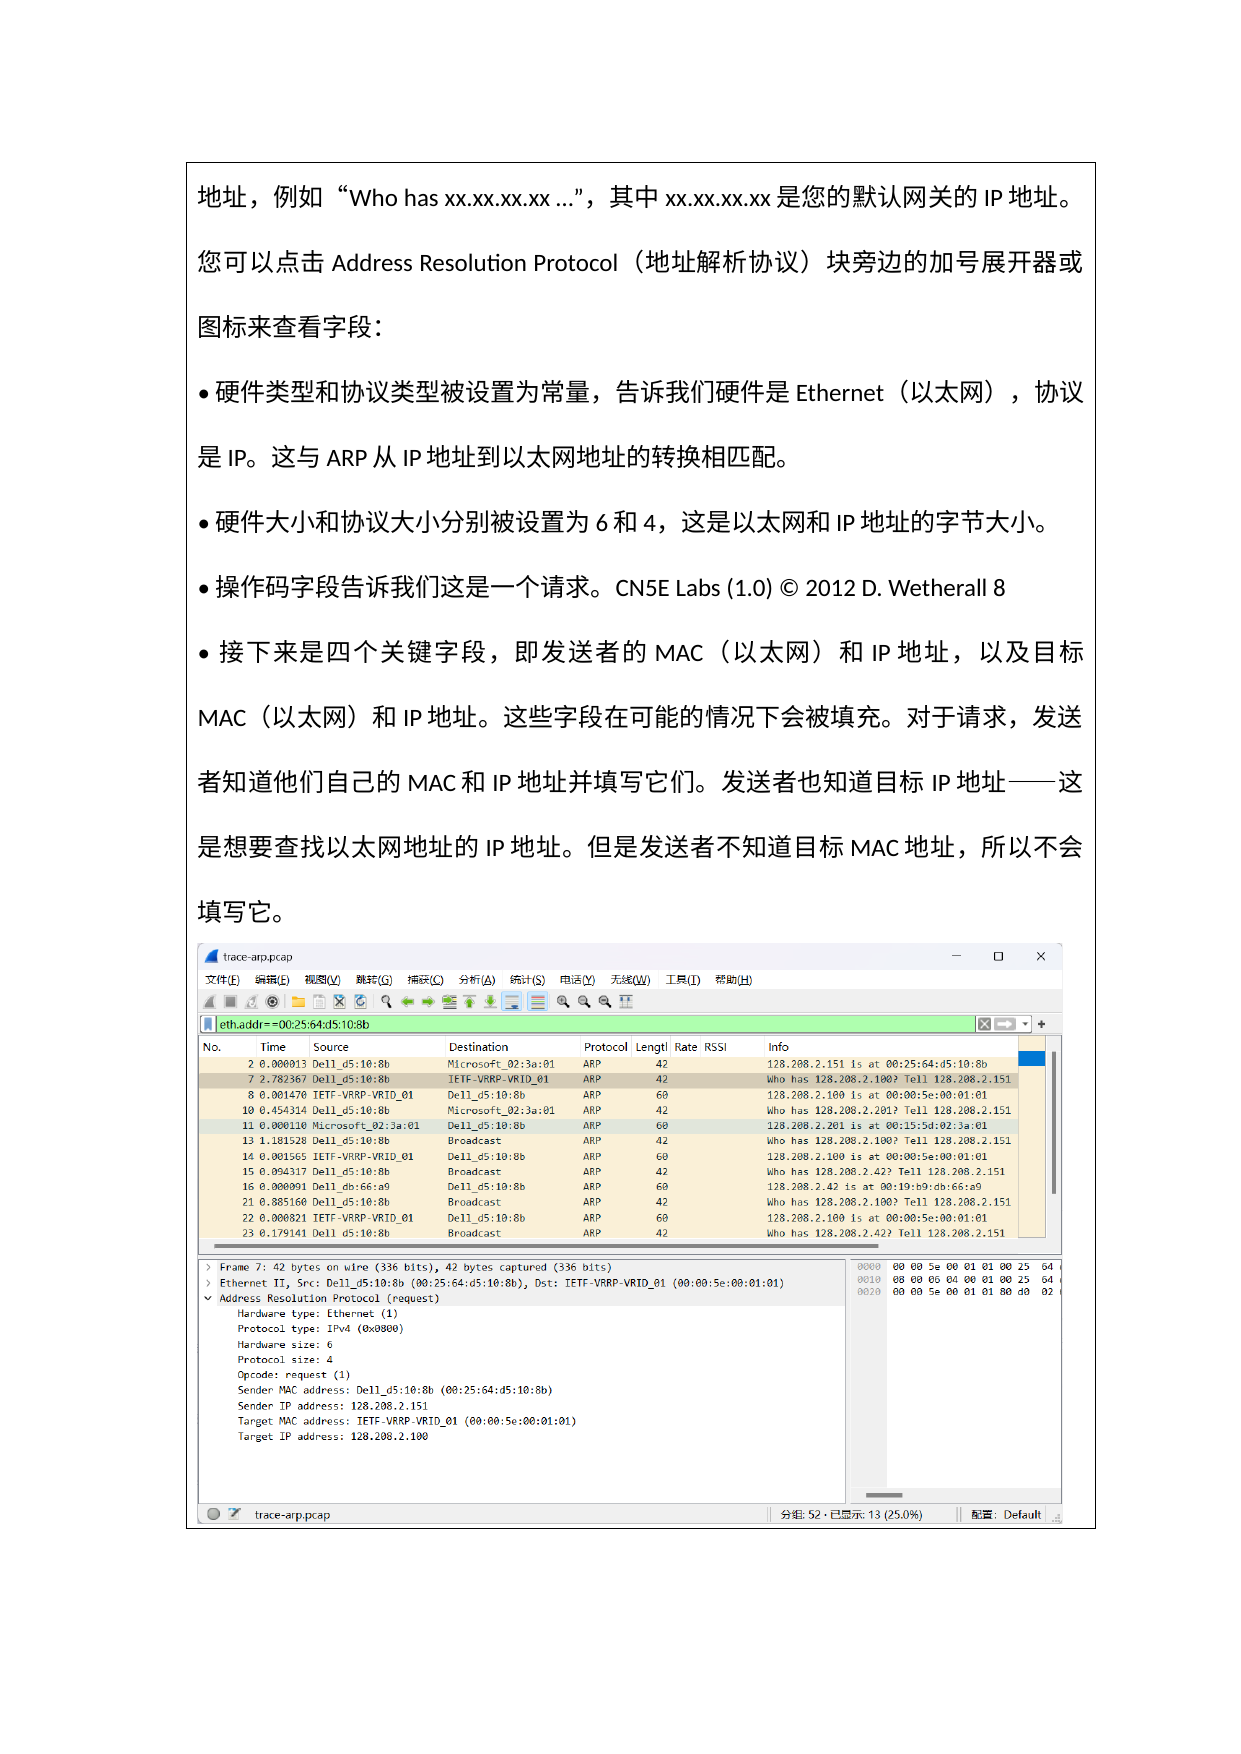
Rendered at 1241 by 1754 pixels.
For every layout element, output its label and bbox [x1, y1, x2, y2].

picture [197, 943, 1063, 1524]
table_cell [187, 163, 1095, 1528]
